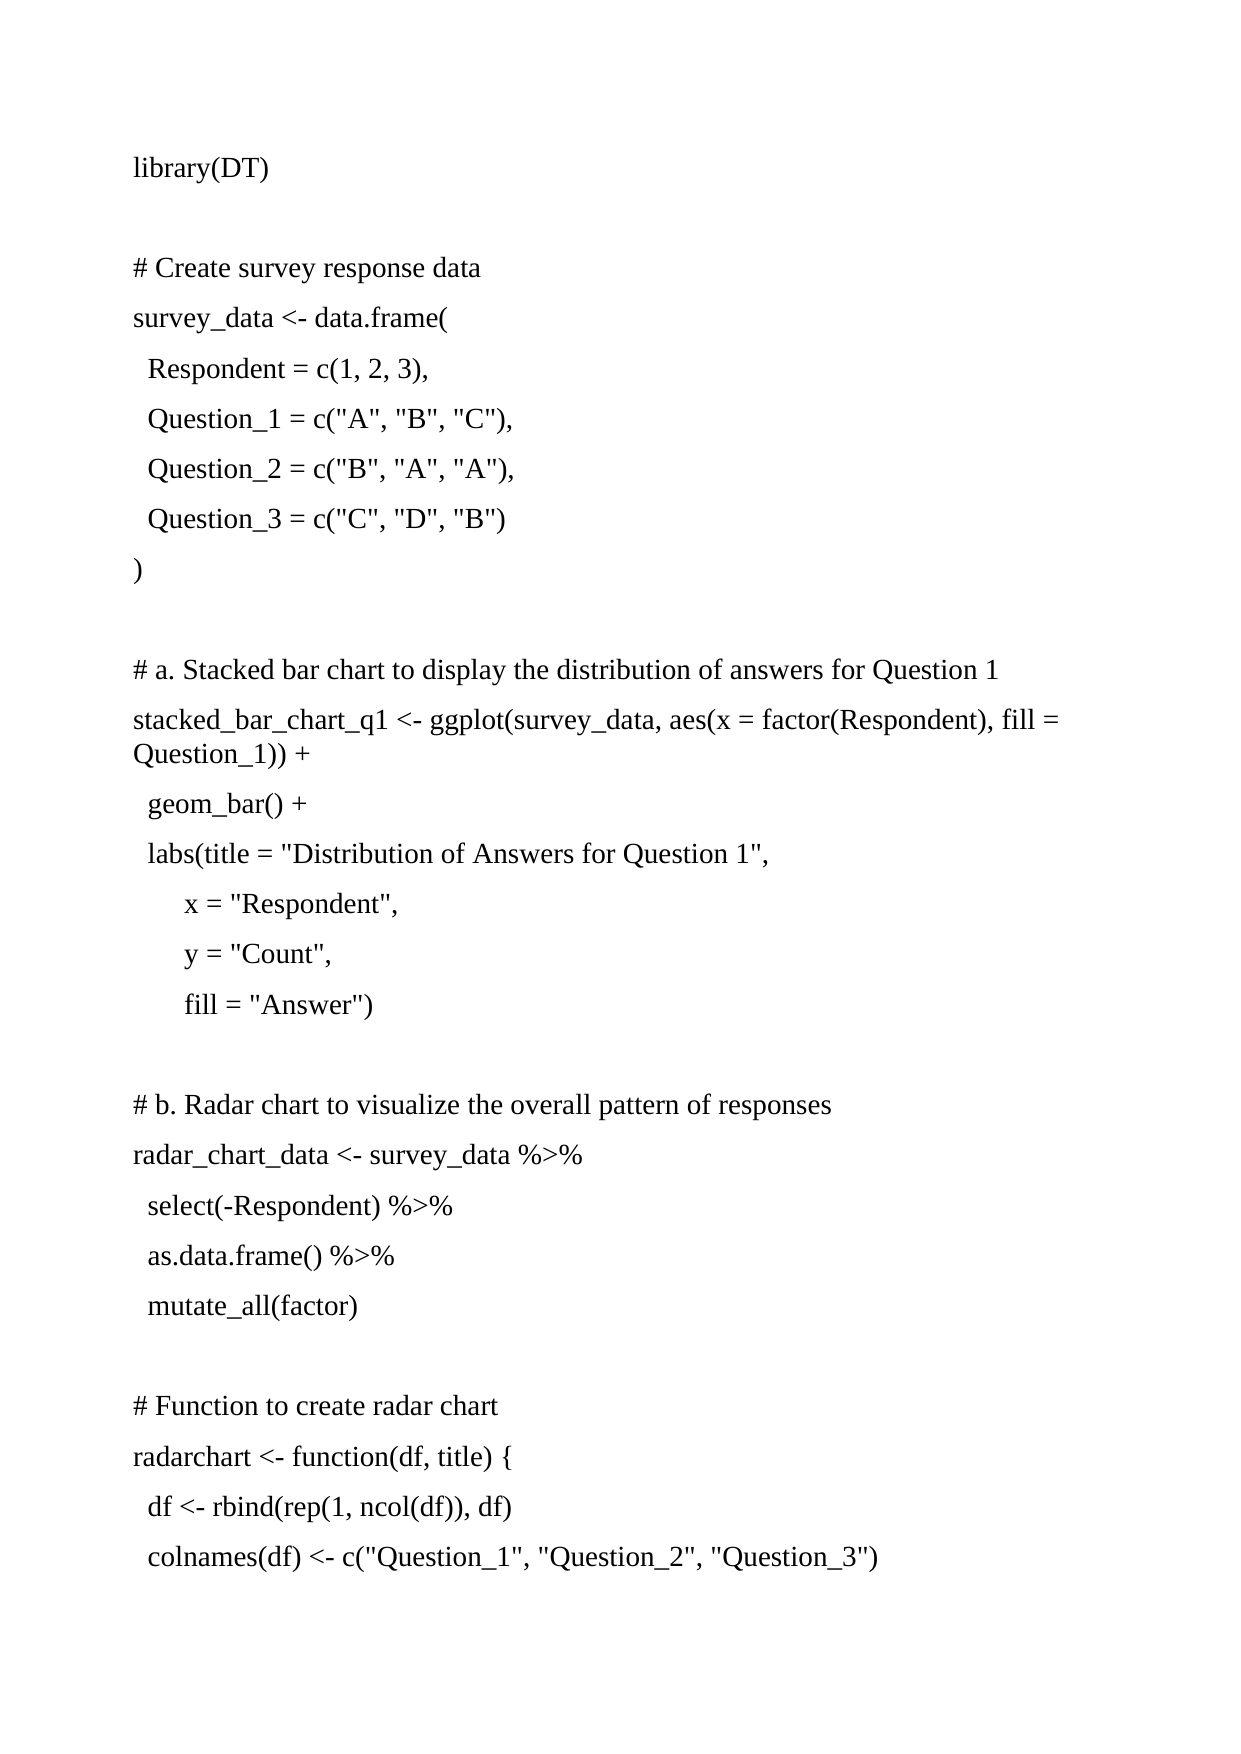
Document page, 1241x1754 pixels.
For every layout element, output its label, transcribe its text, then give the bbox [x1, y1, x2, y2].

text # Create survey response data [133, 250, 1090, 284]
text stacked_bar_chart_q1 <- ggplot(survey_data, aes(x = factor(Respondent), fill = Question_1)) + [133, 702, 1090, 769]
text select(-Respondent) %>% [133, 1188, 1090, 1221]
text Question_3 = c("C", "D", "B") [133, 501, 1090, 535]
text df <- rbind(rep(1, ncol(df)), df) [133, 1489, 1090, 1522]
text fill = "Answer") [133, 987, 1090, 1020]
text labs(title = "Distribution of Answers for Question 1", [133, 836, 1090, 870]
text colnames(df) <- c("Question_1", "Question_2", "Question_3") [133, 1539, 1090, 1573]
text # Function to create radar chart [133, 1388, 1090, 1422]
text radarchart <- function(df, title) { [133, 1439, 1090, 1472]
text ) [133, 552, 1090, 585]
text x = "Respondent", [133, 886, 1090, 920]
text Question_1 = c("A", "B", "C"), [133, 401, 1090, 434]
text # b. Radar chart to visualize the overall pattern of responses [133, 1087, 1090, 1121]
text library(DT) [133, 150, 1090, 183]
text mutate_all(factor) [133, 1288, 1090, 1322]
text Question_2 = c("B", "A", "A"), [133, 451, 1090, 485]
text geom_bar() + [133, 786, 1090, 819]
text # a. Stacked bar chart to display the distribution of answers for Question 1 [133, 652, 1090, 686]
text as.data.frame() %>% [133, 1238, 1090, 1271]
text Respondent = c(1, 2, 3), [133, 351, 1090, 384]
text survey_data <- data.frame( [133, 301, 1090, 334]
text y = "Count", [133, 937, 1090, 970]
text radar_chart_data <- survey_data %>% [133, 1137, 1090, 1171]
